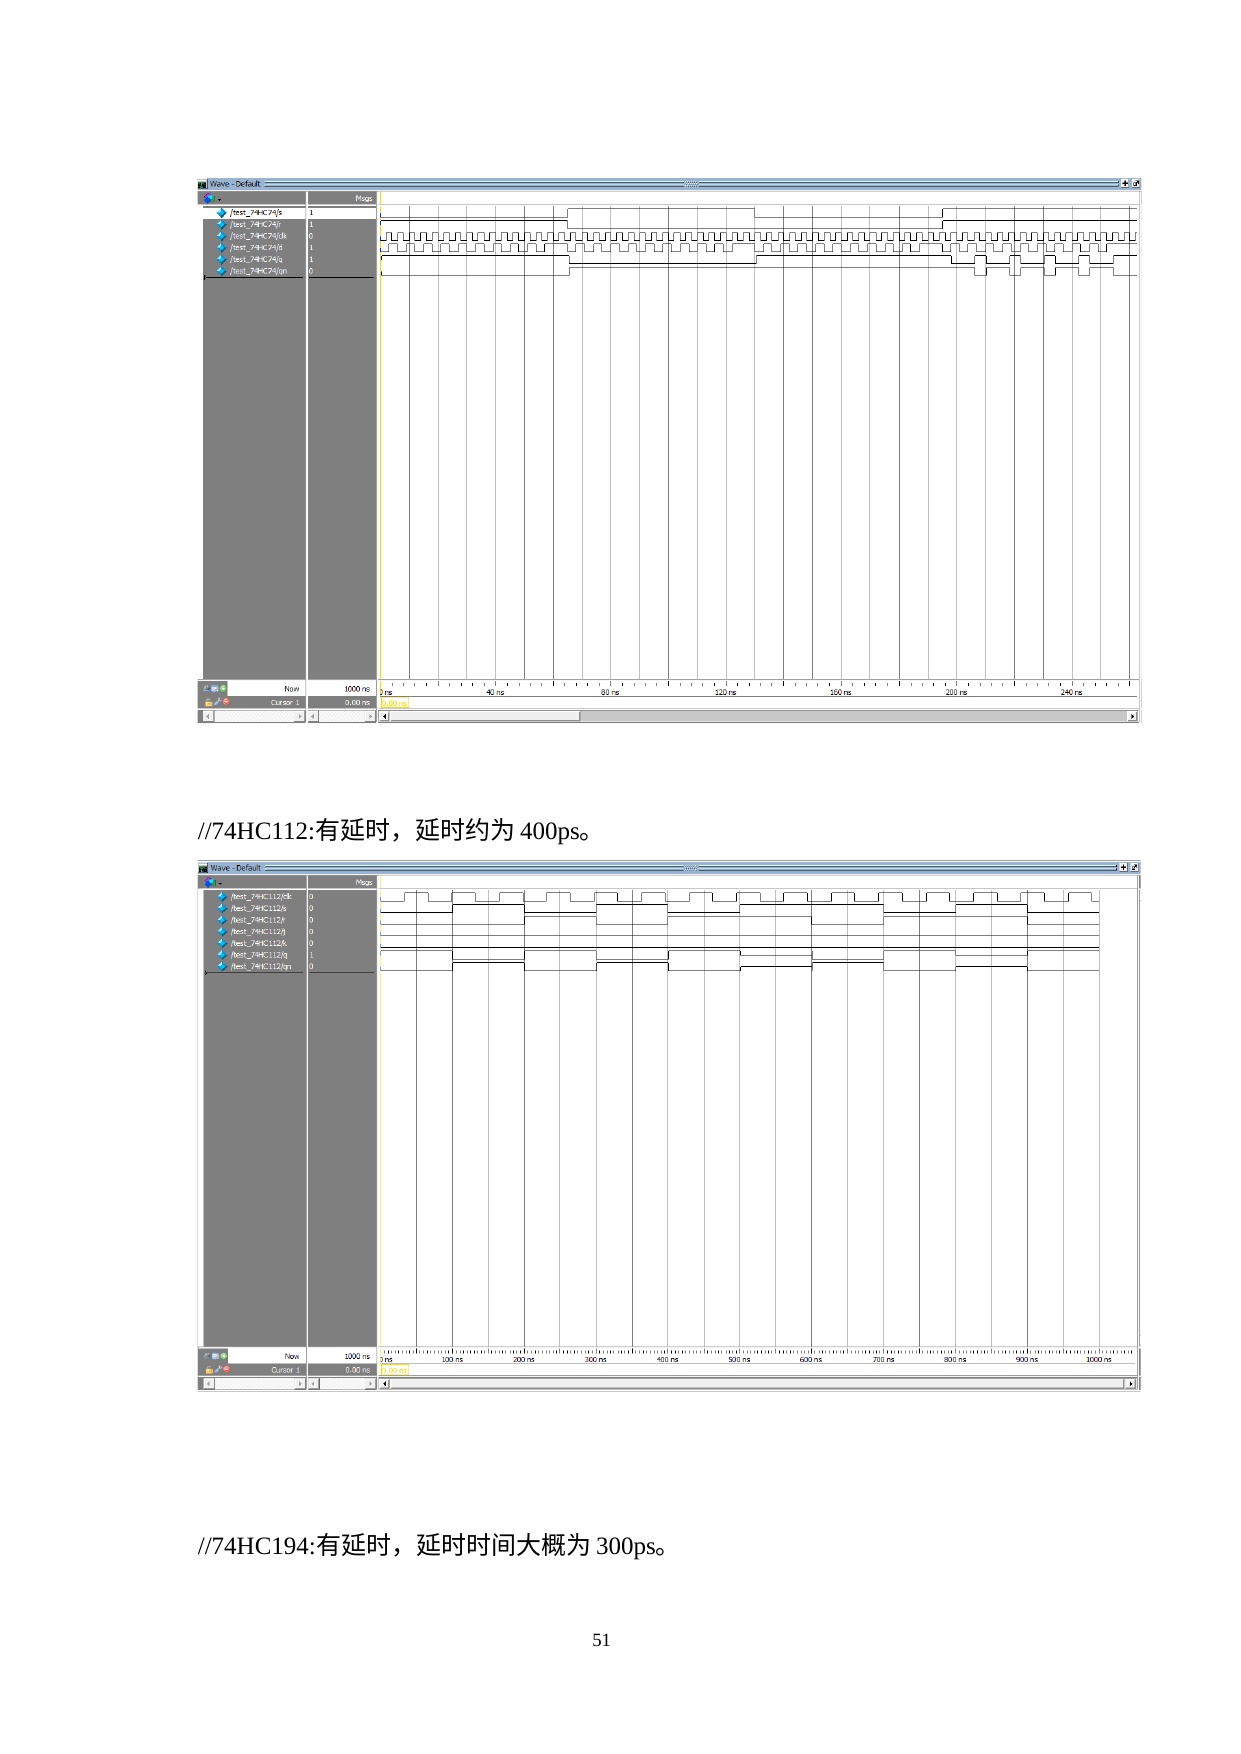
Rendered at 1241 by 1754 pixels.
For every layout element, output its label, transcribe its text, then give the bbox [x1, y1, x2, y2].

text //74HC112:有延时，延时约为400ps。 [148, 796, 1092, 861]
picture [197, 178, 1142, 724]
picture [197, 860, 1141, 1392]
text //74HC194:有延时，延时时间大概为300ps。 [148, 1511, 1092, 1576]
